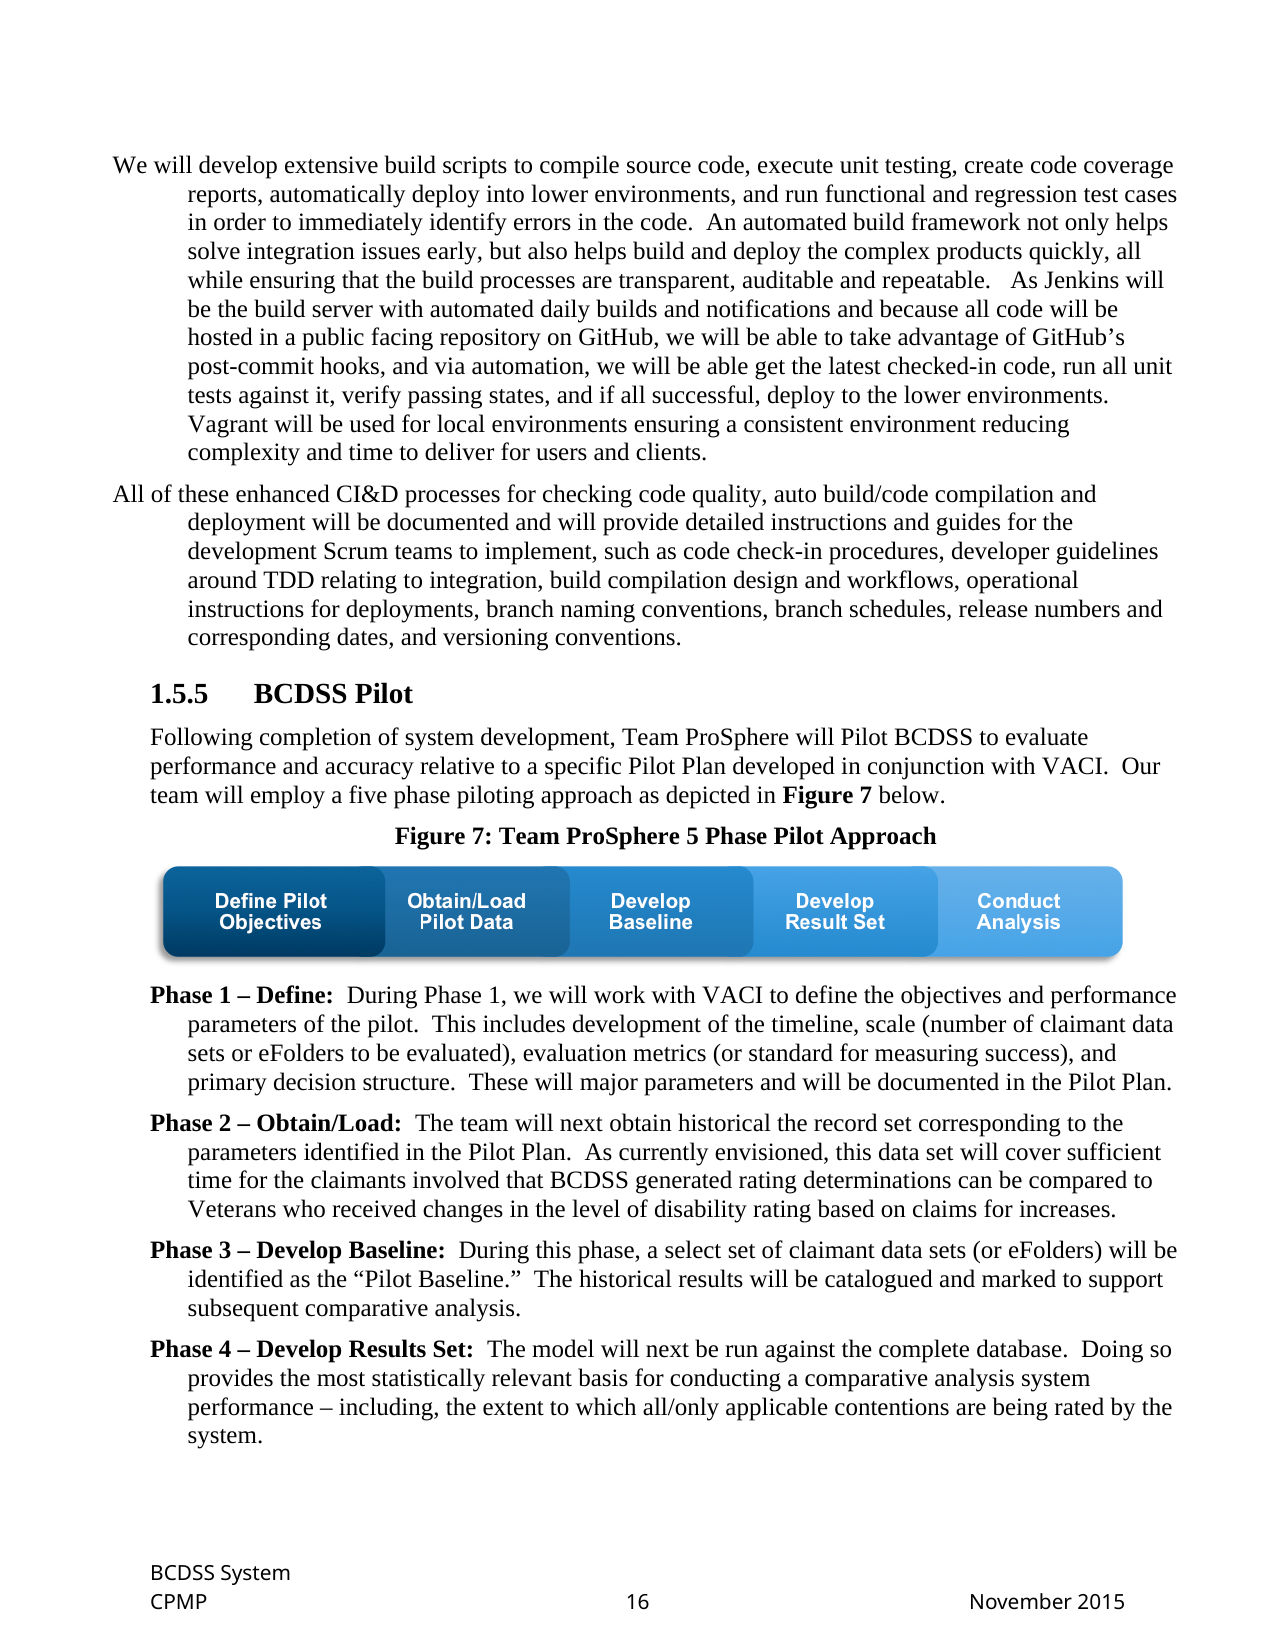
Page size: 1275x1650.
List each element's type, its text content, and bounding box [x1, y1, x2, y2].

text Figure 7: Team ProSphere 5 Phase Pilot Approach [150, 821, 1181, 850]
text Phase 2 – Obtain/Load: The team will next obtain historical the record set corresponding to the parameters identified in the Pilot Plan. As currently envisioned, this data set will cover sufficient time for the claimants involved that BCDSS generated rating determinations can be compared to Veterans who received changes in the level of disability rating based on claims for increases. [150, 1108, 1181, 1223]
subtitle BCDSS Pilot [150, 676, 1181, 710]
text All of these enhanced CI&D processes for checking code quality, auto build/code compilation and deployment will be documented and will provide detailed instructions and guides for the development Scrum teams to implement, such as code check-in procedures, developer guidelines around TDD relating to integration, build compilation design and workflows, operational instructions for deployments, branch naming conventions, branch schedules, release numbers and corresponding dates, and versioning conventions. [112, 479, 1181, 651]
text Phase 4 – Develop Results Set: The model will next be run against the complete database. Doing so provides the most statistically relevant basis for conducting a comparative analysis system performance – including, the extent to which all/only applicable contentions are being rated by the system. [150, 1334, 1181, 1449]
text We will develop extensive build scripts to compile source code, execute unit testing, create code coverage reports, automatically deploy into lower environments, and run functional and regression test cases in order to immediately identify errors in the code. An automated build framework not only helps solve integration issues early, but also helps build and deploy the complex products quickly, all while ensuring that the build processes are transparent, auditable and repeatable. As Jenkins will be the build server with automated daily builds and notifications and because all code will be hosted in a public facing repository on GitHub, we will be able to take advantage of GitHub’s post-commit hooks, and via automation, we will be able get the latest checked-in code, run all unit tests against it, verify passing states, and if all successful, deploy to the lower environments. Vagrant will be used for local environments ensuring a consistent environment reducing complexity and time to deliver for users and clients. [112, 150, 1181, 466]
text Following completion of system development, Team ProSphere will Pilot BCDSS to evaluate performance and accuracy relative to a specific Pilot Plan developed in conjunction with VACI. Our team will employ a five phase piloting approach as depicted in Figure 7 below. [150, 722, 1181, 808]
picture [150, 862, 1125, 969]
text Phase 1 – Define: During Phase 1, we will work with VACI to define the objectives and performance parameters of the pilot. This includes development of the timeline, scale (number of claimant data sets or eFolders to be evaluated), evaluation metrics (or standard for measuring success), and primary decision structure. These will major parameters and will be documented in the Pilot Plan. [150, 981, 1181, 1096]
text Phase 3 – Develop Baseline: During this phase, a select set of claimant data sets (or eFolders) will be identified as the “Pilot Baseline.” The historical results will be catalogued and marked to support subsequent comparative analysis. [150, 1236, 1181, 1322]
